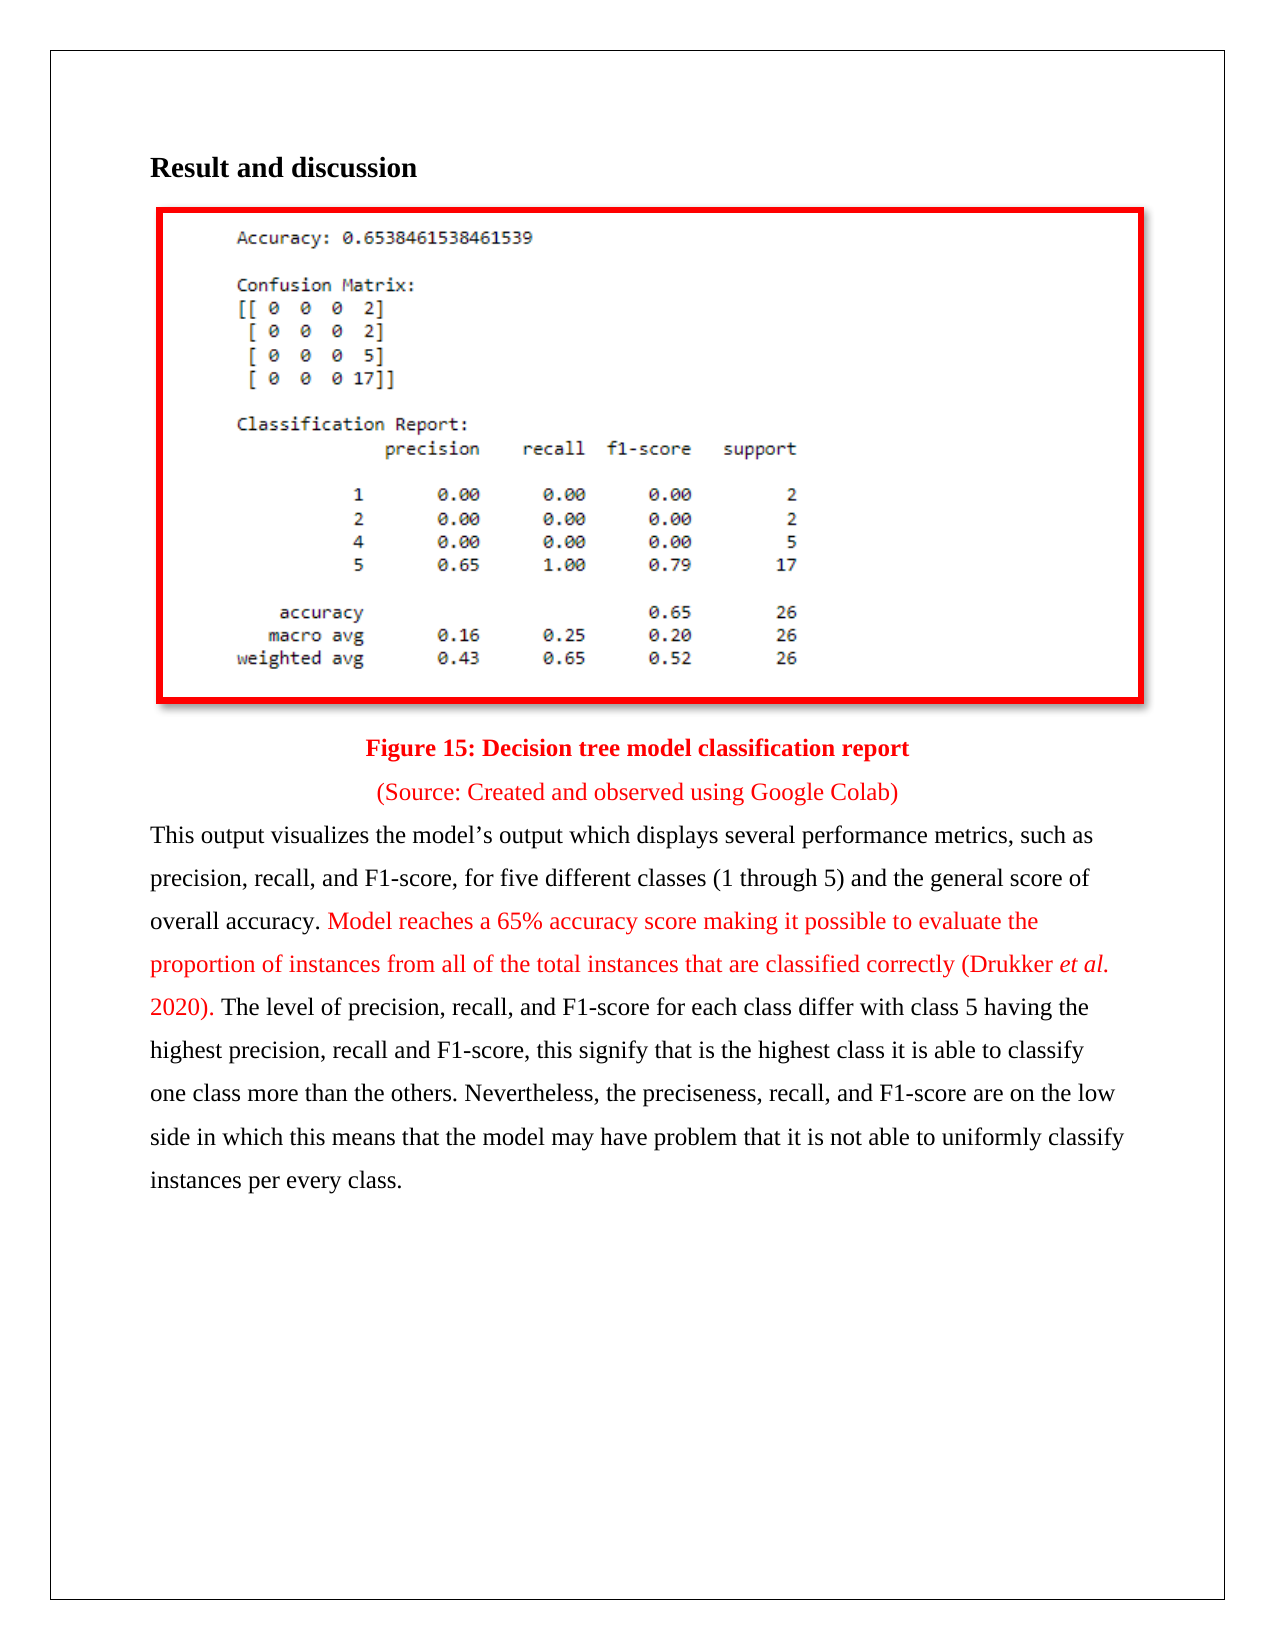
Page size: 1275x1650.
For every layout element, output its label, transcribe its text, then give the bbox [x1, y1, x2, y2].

text Figure 15: Decision tree model classification report [150, 733, 1125, 762]
text This output visualizes the model’s output which displays several performance metrics, such as precision, recall, and F1-score, for five different classes (1 through 5) and the general score of overall accuracy. Model reaches a 65% accuracy score making it possible to evaluate the proportion of instances from all of the total instances that are classified correctly (Drukker et al. 2020). The level of precision, recall, and F1-score for each class differ with class 5 having the highest precision, recall and F1-score, this signify that is the highest class it is able to classify one class more than the others. Nevertheless, the preciseness, recall, and F1-score are on the low side in which this means that the model may have problem that it is not able to uniformly classify instances per every class. [150, 820, 1125, 1193]
subtitle Result and discussion [150, 150, 1125, 183]
picture [163, 213, 1138, 697]
text (Source: Created and observed using Google Colab) [150, 777, 1125, 805]
